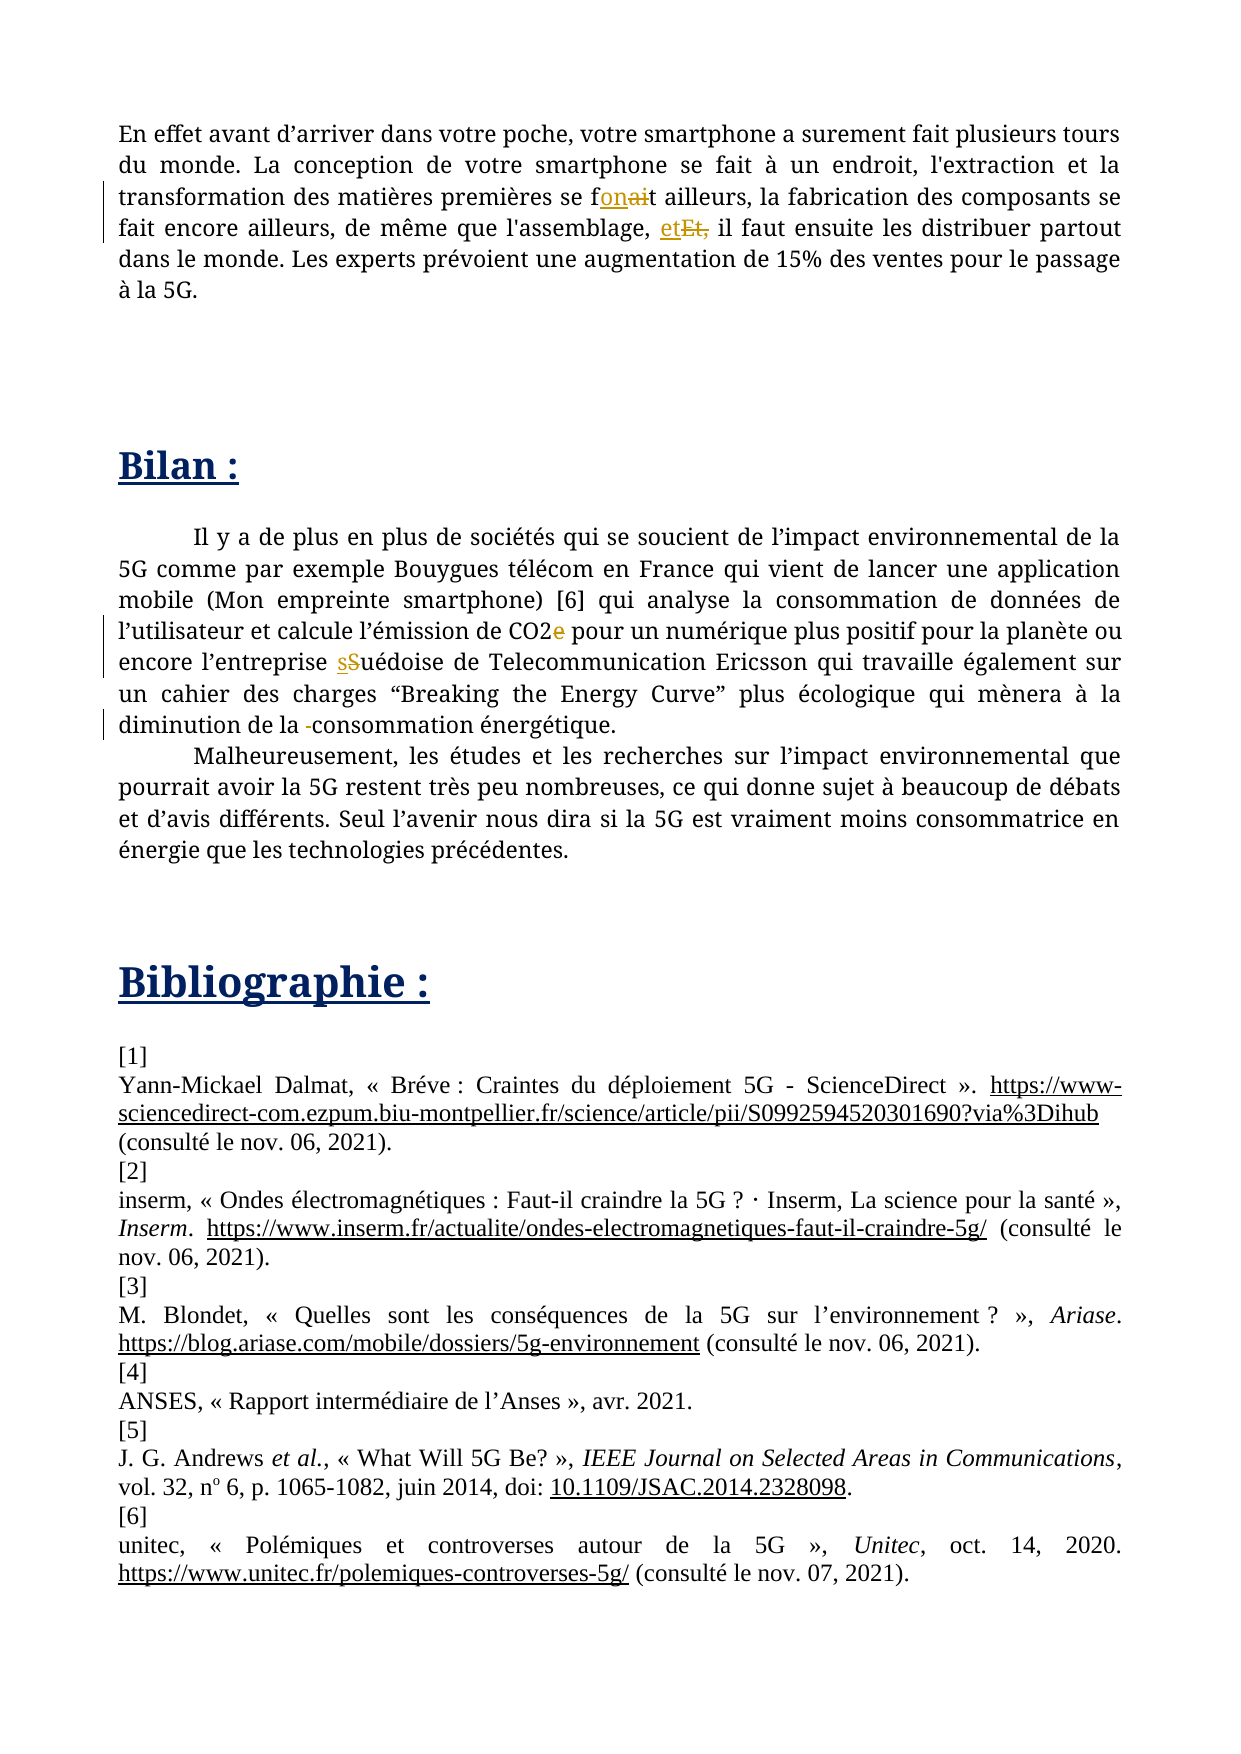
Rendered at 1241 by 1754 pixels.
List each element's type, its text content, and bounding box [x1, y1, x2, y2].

text Bilan : [118, 439, 1122, 490]
text Bibliographie : [118, 953, 1122, 1010]
text J. G. Andrews et al., « What Will 5G Be? », IEEE Journal on Selected Areas in Communications, vol. 32, no 6, p. 1065‑1082, juin 2014, doi: 10.1109/JSAC.2014.2328098. [118, 1443, 1122, 1501]
text En effet avant d’arriver dans votre poche, votre smartphone a surement fait plusieurs tours du monde. La conception de votre smartphone se fait à un endroit, l'extraction et la transformation des matières premières se ft ailleurs, la fabrication des composants se fait encore ailleurs, de même que l'assemblage, il faut ensuite les distribuer partout dans le monde. Les experts prévoient une augmentation de 15% des ventes pour le passage à la 5G. [118, 118, 1122, 306]
text Yann-Mickael Dalmat, « Bréve : Craintes du déploiement 5G - ScienceDirect ». https://www-sciencedirect-com.ezpum.biu-montpellier.fr/science/article/pii/S0992594520301690?via%3Dihub (consulté le nov. 06, 2021). [118, 1070, 1122, 1156]
text [6] [118, 1501, 1122, 1530]
text Il y a de plus en plus de sociétés qui se soucient de l’impact environnemental de la 5G comme par exemple Bouygues télécom en France qui vient de lancer une application mobile (Mon empreinte smartphone) [6] qui analyse la consommation de données de l’utilisateur et calcule l’émission de CO2 pour un numérique plus positif pour la planète ou encore l’entreprise uédoise de Telecommunication Ericsson qui travaille également sur un cahier des charges “Breaking the Energy Curve” plus écologique qui mènera à la diminution de la consommation énergétique. [118, 521, 1122, 740]
text [2] [118, 1156, 1122, 1185]
text unitec, « Polémiques et controverses autour de la 5G », Unitec, oct. 14, 2020. https://www.unitec.fr/polemiques-controverses-5g/ (consulté le nov. 07, 2021). [118, 1530, 1122, 1587]
text [5] [118, 1415, 1122, 1443]
text M. Blondet, « Quelles sont les conséquences de la 5G sur l’environnement ? », Ariase. https://blog.ariase.com/mobile/dossiers/5g-environnement (consulté le nov. 06, 2021). [118, 1300, 1122, 1357]
text [4] [118, 1357, 1122, 1386]
text [3] [118, 1271, 1122, 1300]
text Malheureusement, les études et les recherches sur l’impact environnemental que pourrait avoir la 5G restent très peu nombreuses, ce qui donne sujet à beaucoup de débats et d’avis différents. Seul l’avenir nous dira si la 5G est vraiment moins consommatrice en énergie que les technologies précédentes. [118, 740, 1122, 865]
text inserm, « Ondes électromagnétiques : Faut-il craindre la 5G ? ⋅ Inserm, La science pour la santé », Inserm. https://www.inserm.fr/actualite/ondes-electromagnetiques-faut-il-craindre-5g/ (consulté le nov. 06, 2021). [118, 1185, 1122, 1271]
text ANSES, « Rapport intermédiaire de l’Anses », avr. 2021. [118, 1386, 1122, 1415]
text [1] [118, 1041, 1122, 1070]
